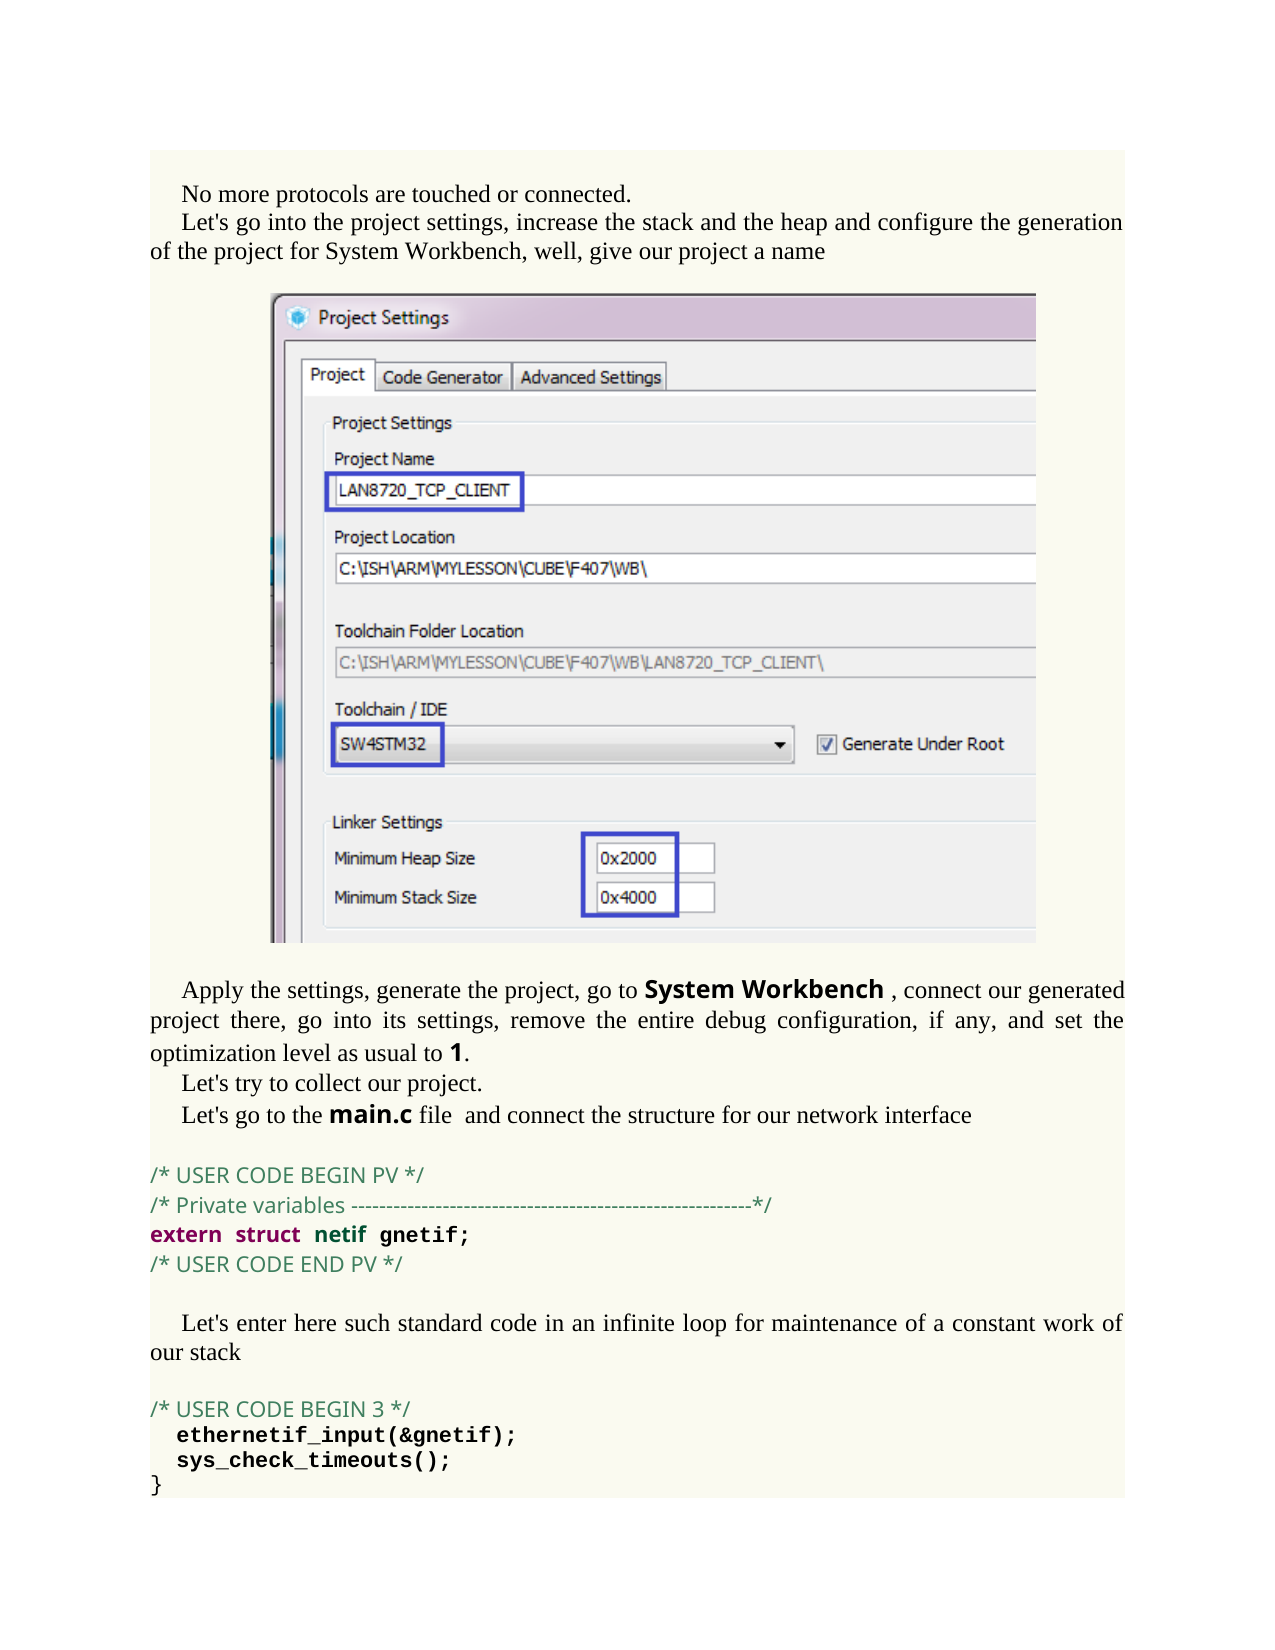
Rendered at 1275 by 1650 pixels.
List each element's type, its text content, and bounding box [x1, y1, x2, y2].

text /* Private variables ---------------------------------------------------------*/ [150, 1190, 1125, 1219]
text Let's go into the project settings, increase the stack and the heap and configure the generation of the project for System Workbench, well, give our project a name [150, 207, 1125, 265]
text Apply the settings, generate the project, go to System Workbench , connect our generated project there, go into its settings, remove the entire debug configuration, if any, and set the optimization level as usual to 1. [150, 971, 1125, 1068]
text Let's enter here such standard code in an infinite loop for maintenance of a constant work of our stack [150, 1308, 1125, 1366]
text No more protocols are touched or connected. [150, 179, 1125, 207]
text /* USER CODE BEGIN PV */ [150, 1160, 1125, 1190]
text extern struct netif gnetif; [150, 1219, 1125, 1249]
text ethernetif_input(&gnetif); [150, 1424, 1125, 1449]
text } [150, 1474, 1125, 1498]
text Let's go to the main.c file and connect the structure for our network interface [150, 1097, 1125, 1131]
text Let's try to collect our project. [150, 1068, 1125, 1097]
text /* USER CODE END PV */ [150, 1249, 1125, 1279]
text sys_check_timeouts(); [150, 1449, 1125, 1474]
picture [270, 293, 1036, 943]
text /* USER CODE BEGIN 3 */ [150, 1394, 1125, 1424]
